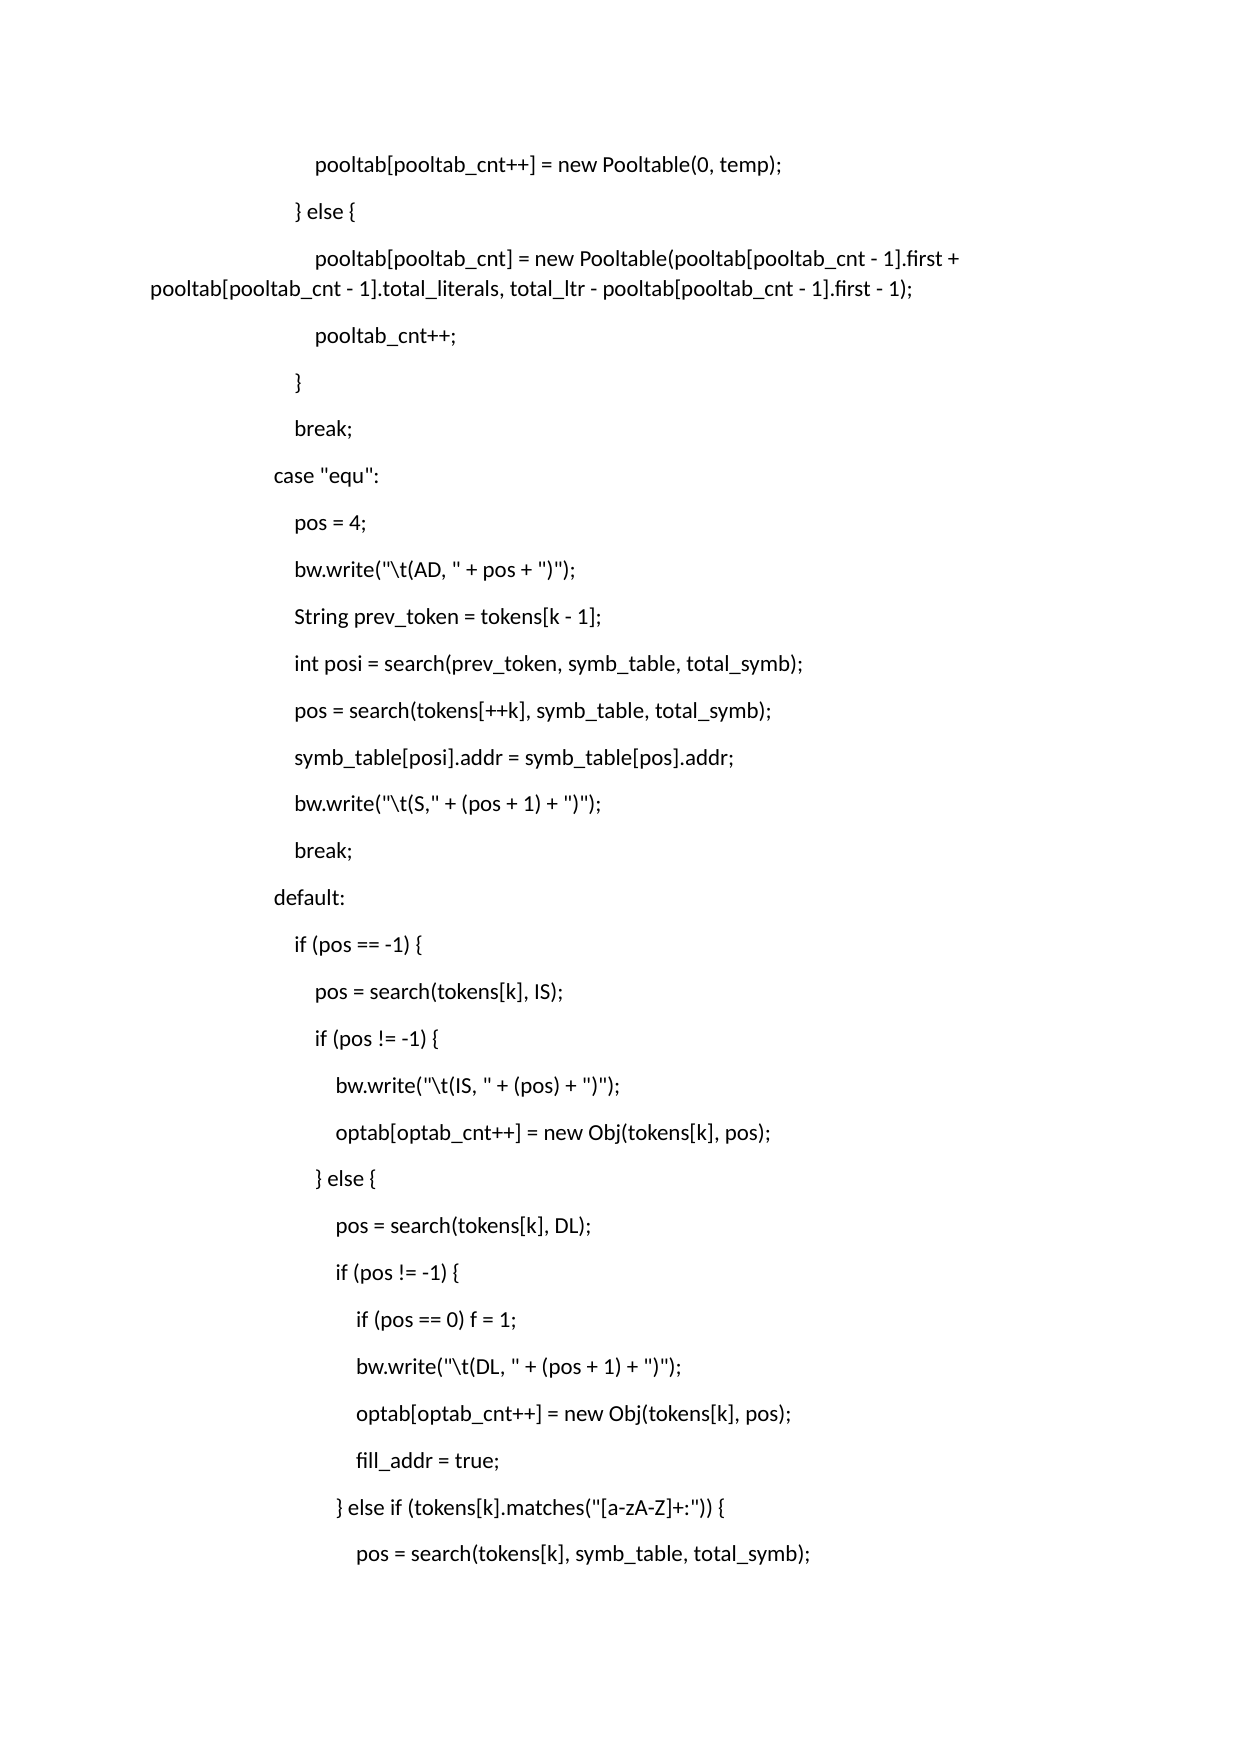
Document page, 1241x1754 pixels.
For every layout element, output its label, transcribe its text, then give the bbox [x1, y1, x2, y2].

text } else { [150, 1164, 1090, 1193]
text int posi = search(prev_token, symb_table, total_symb); [150, 649, 1090, 677]
text } [150, 368, 1090, 396]
text if (pos != -1) { [150, 1258, 1090, 1286]
text pooltab_cnt++; [150, 321, 1090, 349]
text pos = search(tokens[++k], symb_table, total_symb); [150, 696, 1090, 724]
text if (pos == 0) f = 1; [150, 1305, 1090, 1333]
text pos = 4; [150, 508, 1090, 536]
text case "equ": [150, 461, 1090, 489]
text pooltab[pooltab_cnt] = new Pooltable(pooltab[pooltab_cnt - 1].first + pooltab[pooltab_cnt - 1].total_literals, total_ltr - pooltab[pooltab_cnt - 1].first - 1); [150, 244, 1090, 302]
text pooltab[pooltab_cnt++] = new Pooltable(0, temp); [150, 150, 1090, 178]
text optab[optab_cnt++] = new Obj(tokens[k], pos); [150, 1118, 1090, 1146]
text pos = search(tokens[k], symb_table, total_symb); [150, 1539, 1090, 1568]
text fill_addr = true; [150, 1446, 1090, 1474]
text } else if (tokens[k].matches("[a-zA-Z]+:")) { [150, 1493, 1090, 1521]
text if (pos != -1) { [150, 1024, 1090, 1052]
text optab[optab_cnt++] = new Obj(tokens[k], pos); [150, 1399, 1090, 1427]
text bw.write("\t(DL, " + (pos + 1) + ")"); [150, 1352, 1090, 1380]
text bw.write("\t(AD, " + pos + ")"); [150, 555, 1090, 583]
text break; [150, 836, 1090, 864]
text bw.write("\t(IS, " + (pos) + ")"); [150, 1071, 1090, 1099]
text String prev_token = tokens[k - 1]; [150, 602, 1090, 630]
text symb_table[posi].addr = symb_table[pos].addr; [150, 743, 1090, 771]
text } else { [150, 197, 1090, 225]
text pos = search(tokens[k], DL); [150, 1211, 1090, 1239]
text default: [150, 883, 1090, 911]
text bw.write("\t(S," + (pos + 1) + ")"); [150, 789, 1090, 818]
text break; [150, 414, 1090, 443]
text if (pos == -1) { [150, 930, 1090, 958]
text pos = search(tokens[k], IS); [150, 977, 1090, 1005]
